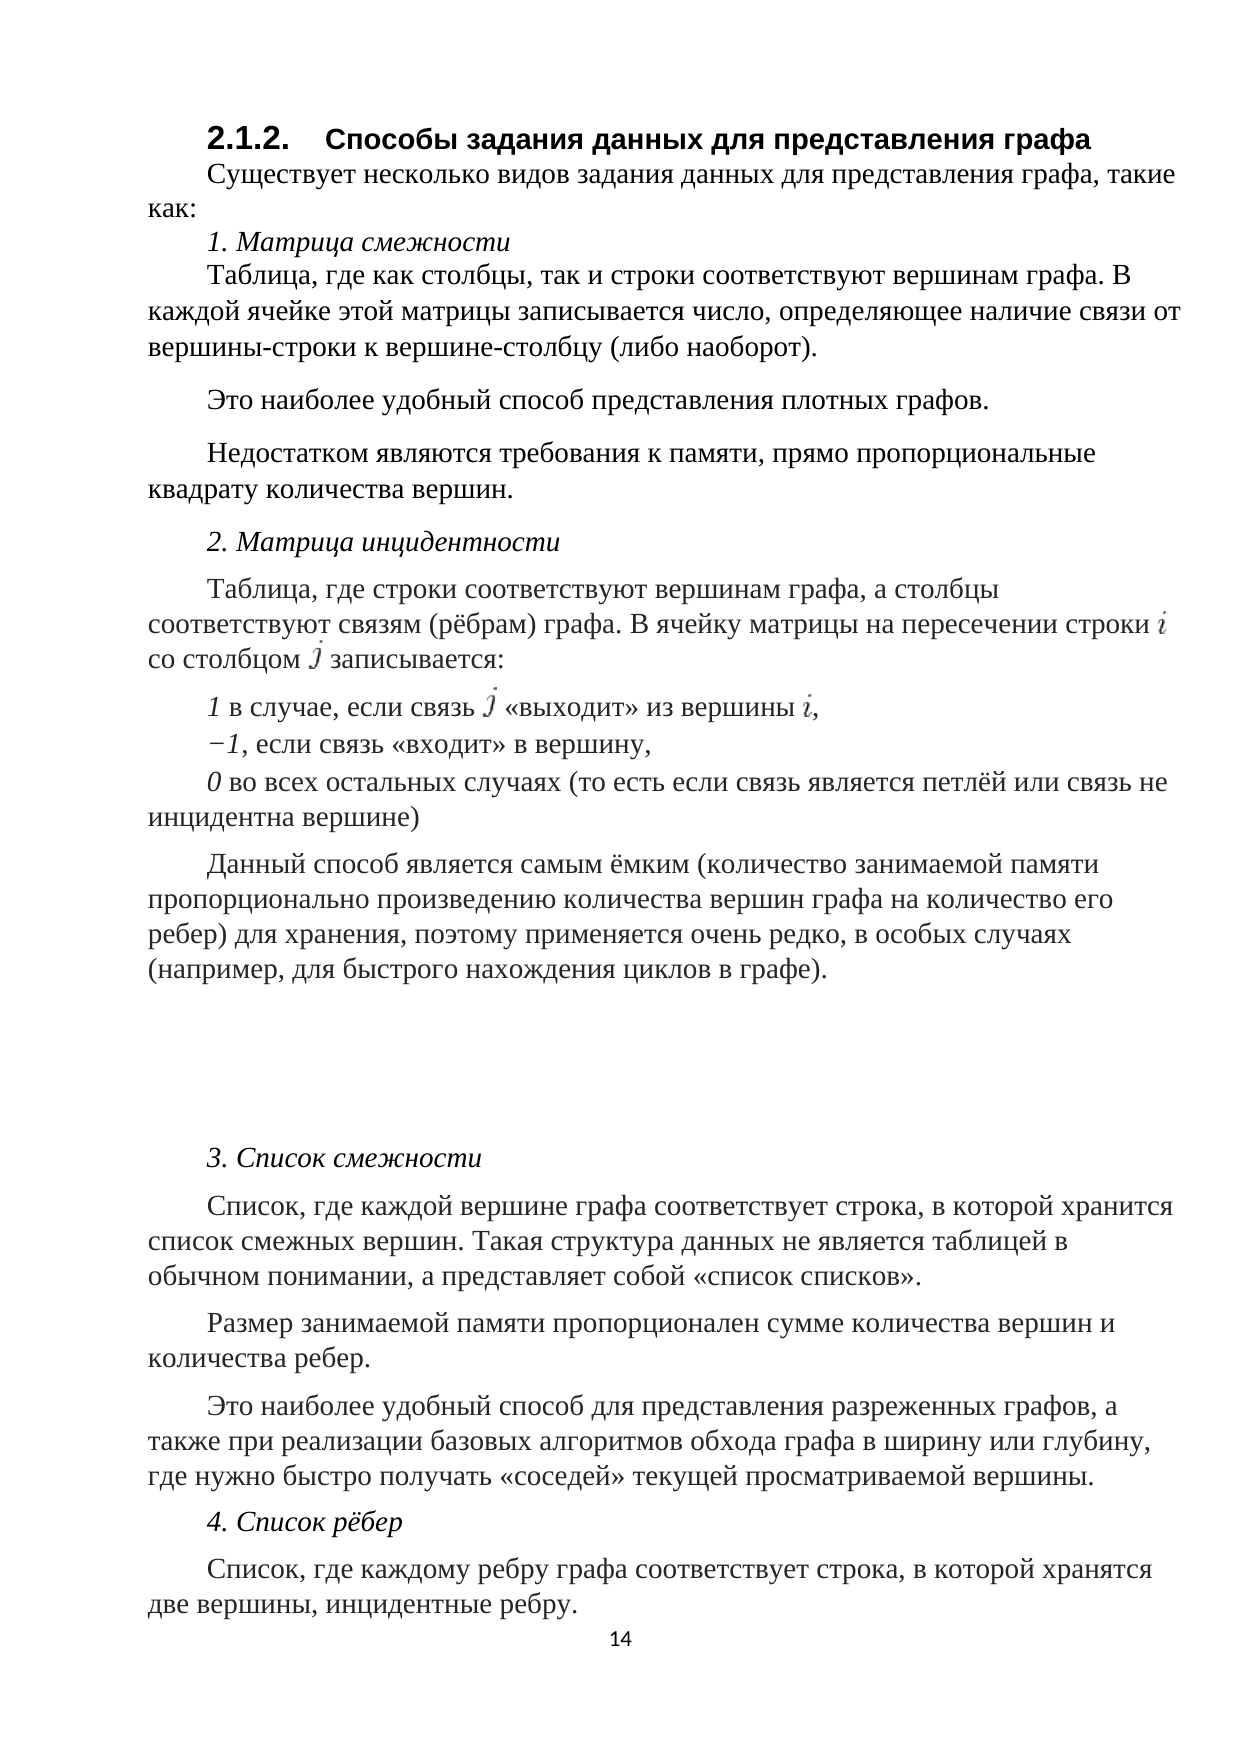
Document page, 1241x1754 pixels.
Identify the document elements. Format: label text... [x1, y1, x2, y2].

text Это наиболее удобный способ представления плотных графов. [148, 382, 1181, 416]
text Это наиболее удобный способ для представления разреженных графов, а также при реализации базовых алгоритмов обхода графа в ширину или глубину, где нужно быстро получать «соседей» текущей просматриваемой вершины. [148, 1386, 1181, 1491]
text Таблица, где как столбцы, так и строки соответствуют вершинам графа. В каждой ячейке этой матрицы записывается число, определяющее наличие связи от вершины-строки к вершине-столбцу (либо наоборот). [148, 257, 1181, 363]
subtitle 3. Список смежности [148, 1140, 1181, 1174]
text Недостатком являются требования к памяти, прямо пропорциональные квадрату количества вершин. [148, 435, 1181, 505]
subtitle 4. Список рёбер [148, 1504, 1181, 1537]
subtitle 2. Матрица инцидентности [148, 524, 1181, 558]
text Таблица, где строки соответствуют вершинам графа, а столбцы соответствуют связям (рёбрам) графа. В ячейку матрицы на пересечении строки со столбцом записывается: [148, 570, 1181, 675]
picture [802, 694, 812, 717]
list Способы задания данных для представления графа [148, 118, 1181, 157]
text 0 во всех остальных случаях (то есть если связь является петлёй или связь не инцидентна вершине) [148, 763, 1181, 833]
text Размер занимаемой памяти пропорционален сумме количества вершин и количества ребер. [148, 1304, 1181, 1374]
list 1. Матрица смежности [148, 224, 1181, 257]
list Существует несколько видов задания данных для представления графа, такие как: [148, 157, 1181, 224]
text −1, если связь «входит» в вершину, [148, 725, 1181, 760]
text Данный способ является самым ёмким (количество занимаемой памяти пропорционально произведению количества вершин графа на количество его ребер) для хранения, поэтому применяется очень редко, в особых случаях (например, для быстрого нахождения циклов в графе). [148, 845, 1181, 985]
text Список, где каждому ребру графа соответствует строка, в которой хранятся две вершины, инцидентные ребру. [148, 1550, 1181, 1620]
text 1 в случае, если связь «выходит» из вершины , [148, 688, 1181, 723]
text Список, где каждой вершине графа соответствует строка, в которой хранится список смежных вершин. Такая структура данных не является таблицей в обычном понимании, а представляет собой «список списков». [148, 1186, 1181, 1291]
picture [308, 640, 323, 669]
picture [482, 687, 497, 717]
picture [1157, 611, 1167, 634]
